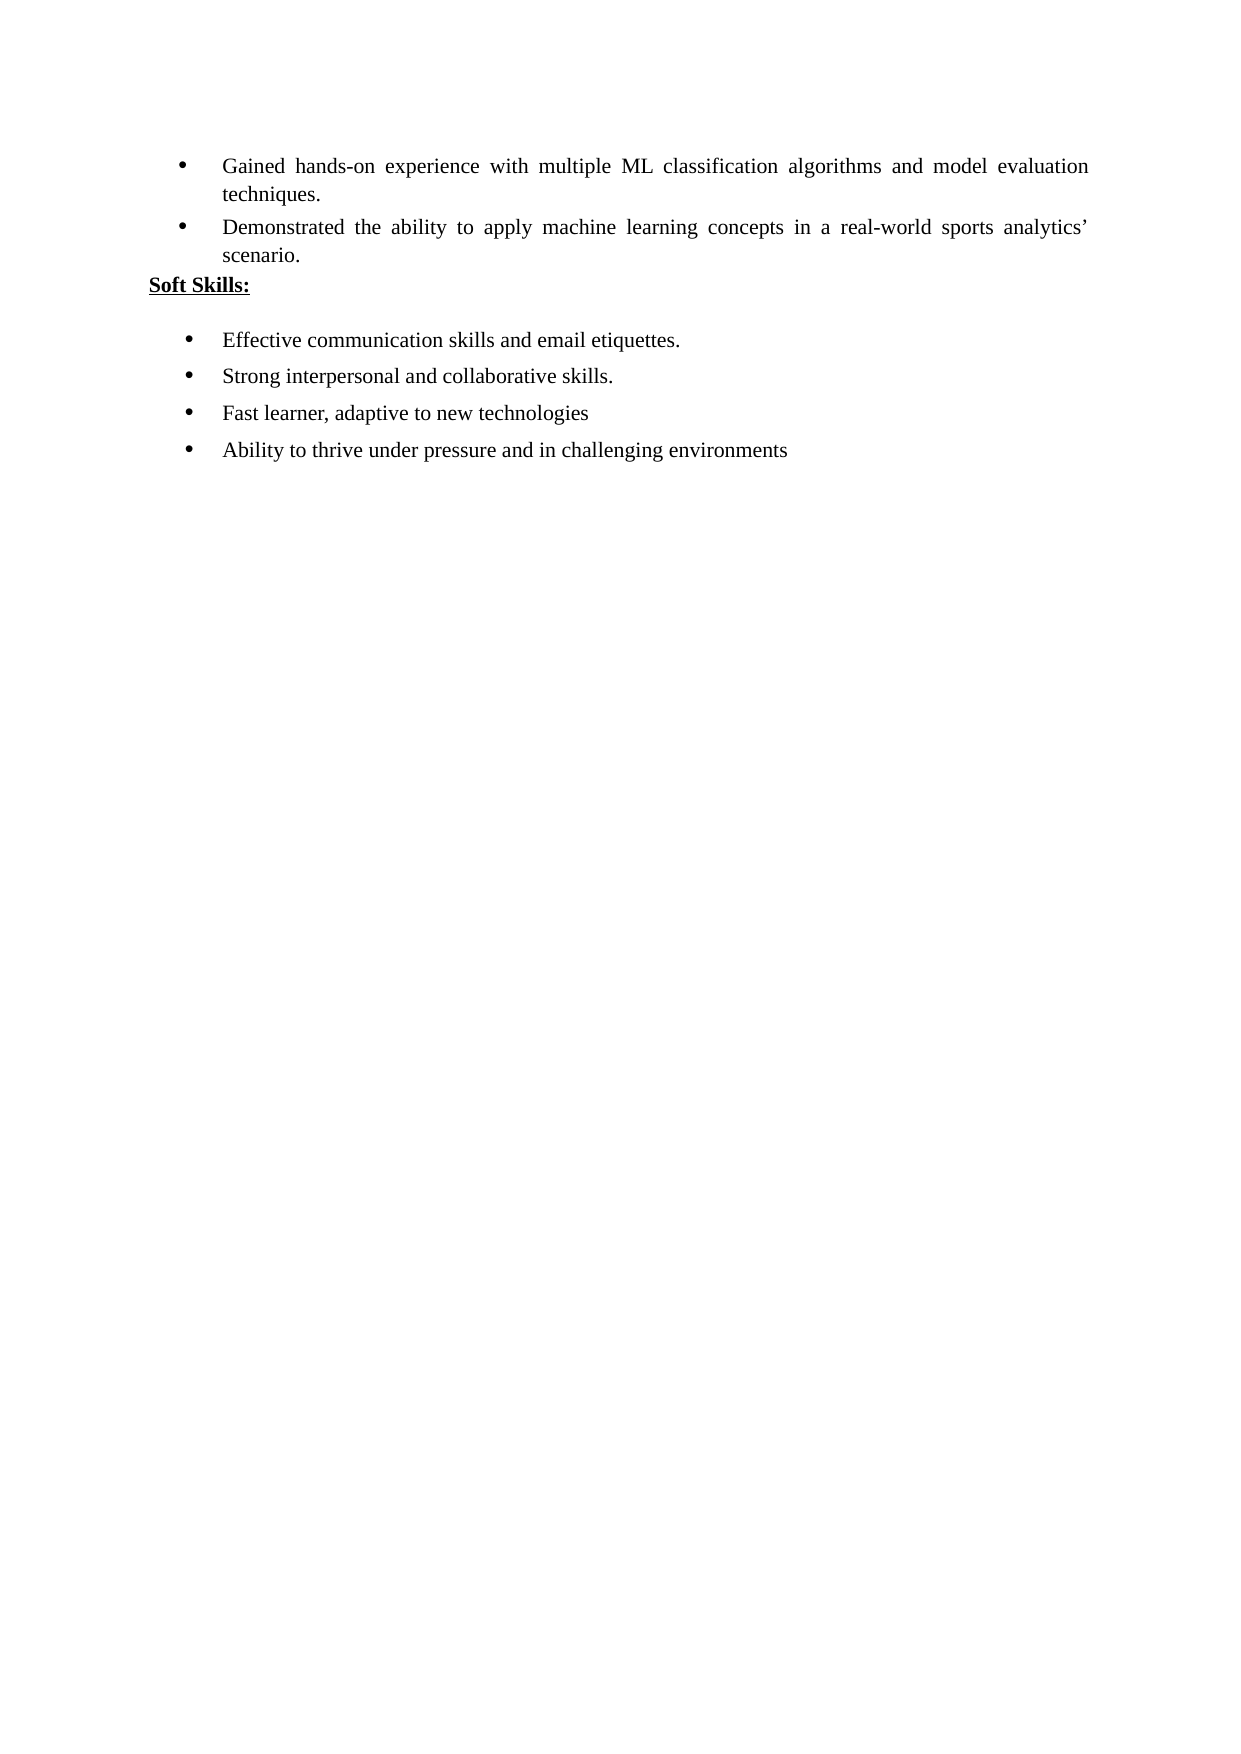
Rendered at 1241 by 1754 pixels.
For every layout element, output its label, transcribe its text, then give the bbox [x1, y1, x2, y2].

text Soft Skills: [148, 272, 1091, 297]
list Effective communication skills and email etiquettes. [184, 324, 1091, 352]
list Demonstrated the ability to apply machine learning concepts in a real-world sports analytics’ scenario. [178, 211, 1091, 267]
list Ability to thrive under pressure and in challenging environments [184, 434, 1091, 462]
list Gained hands-on experience with multiple ML classification algorithms and model evaluation techniques. [178, 150, 1091, 206]
list Strong interpersonal and collaborative skills. [184, 360, 1091, 389]
list Fast learner, adaptive to new technologies [184, 397, 1091, 426]
